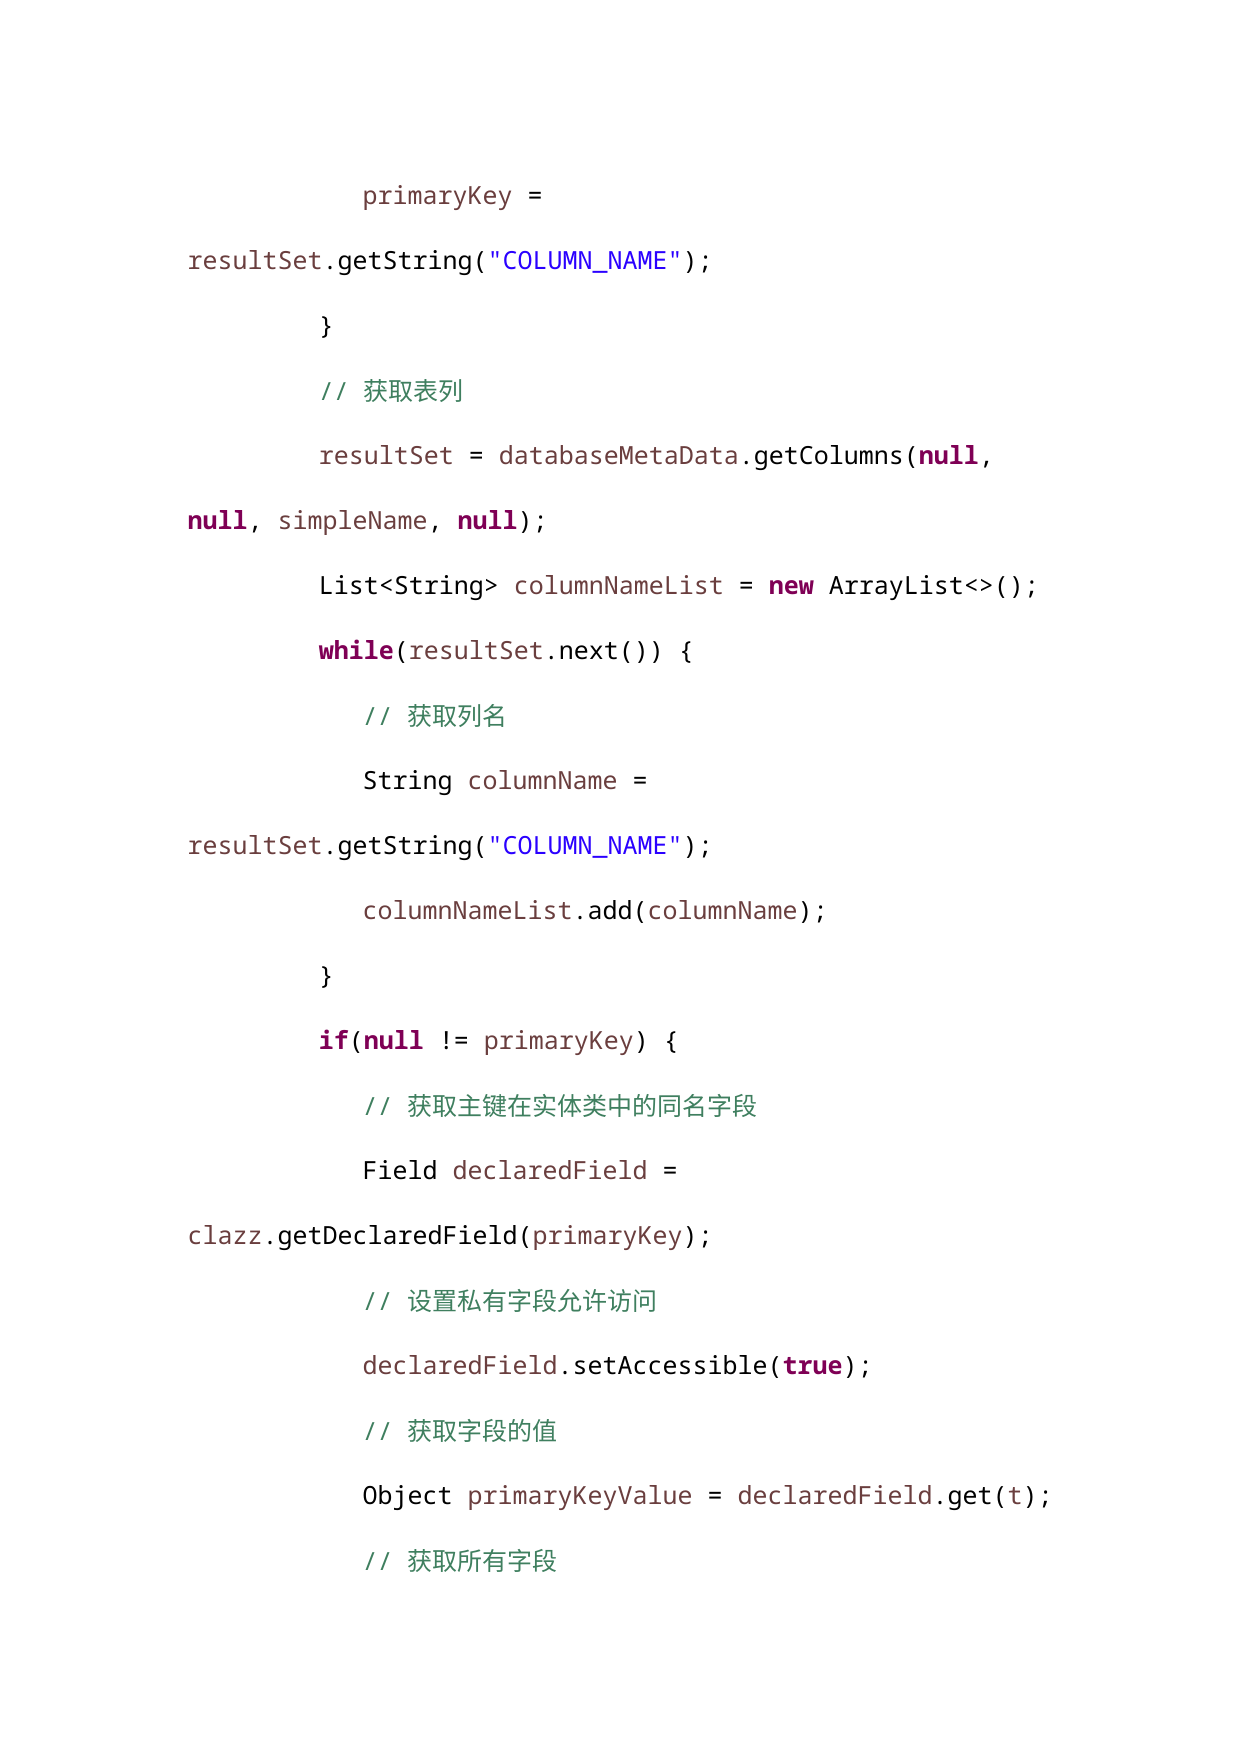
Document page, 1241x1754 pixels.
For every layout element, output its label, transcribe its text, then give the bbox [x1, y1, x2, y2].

text List<String> columnNameList = new ArrayList<>(); [187, 552, 1053, 617]
text // 获取主键在实体类中的同名字段 [187, 1072, 1053, 1137]
text while(resultSet.next()) { [187, 617, 1053, 682]
text Object primaryKeyValue = declaredField.get(t); [187, 1462, 1053, 1527]
text // 获取列名 [187, 682, 1053, 747]
text columnNameList.add(columnName); [187, 877, 1053, 942]
text Field declaredField = clazz.getDeclaredField(primaryKey); [187, 1137, 1053, 1267]
text resultSet = databaseMetaData.getColumns(null, null, simpleName, null); [187, 422, 1053, 552]
text } [187, 942, 1053, 1007]
text // 获取字段的值 [187, 1397, 1053, 1462]
text // 设置私有字段允许访问 [187, 1267, 1053, 1332]
text // 获取所有字段 [187, 1527, 1053, 1592]
text } [187, 292, 1053, 357]
text declaredField.setAccessible(true); [187, 1332, 1053, 1397]
text String columnName = resultSet.getString("COLUMN_NAME"); [187, 747, 1053, 877]
text primaryKey = resultSet.getString("COLUMN_NAME"); [187, 162, 1053, 292]
text // 获取表列 [187, 357, 1053, 422]
text if(null != primaryKey) { [187, 1007, 1053, 1072]
